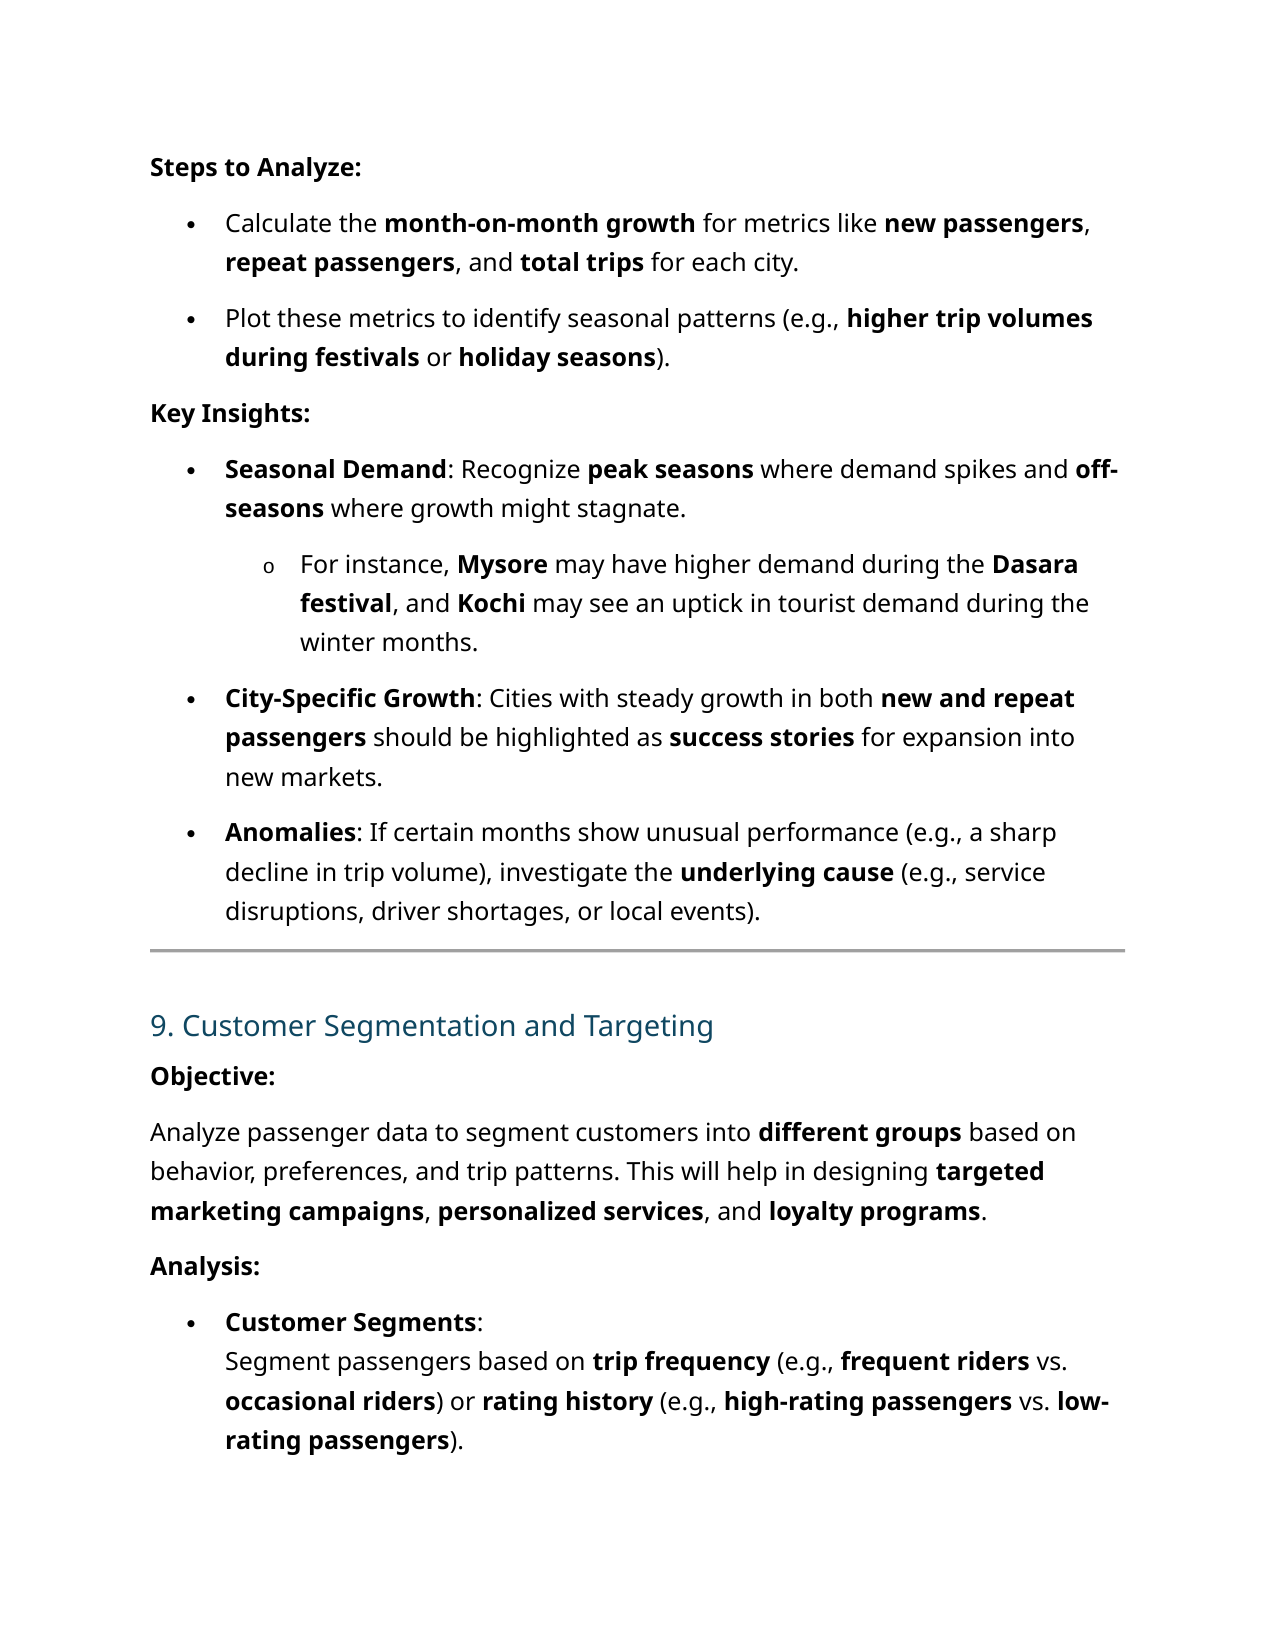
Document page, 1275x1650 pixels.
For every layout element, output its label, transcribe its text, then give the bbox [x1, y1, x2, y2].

text Analysis: [150, 1249, 1125, 1283]
text Objective: [150, 1059, 1125, 1093]
list Anomalies: If certain months show unusual performance (e.g., a sharp decline in trip volume), investigate the underlying cause (e.g., service disruptions, driver shortages, or local events). [187, 815, 1125, 927]
list City-Specific Growth: Cities with steady growth in both new and repeat passengers should be highlighted as success stories for expansion into new markets. [187, 681, 1125, 793]
list Customer Segments: Segment passengers based on trip frequency (e.g., frequent riders vs. occasional riders) or rating history (e.g., high-rating passengers vs. low-rating passengers). [187, 1305, 1125, 1456]
list Seasonal Demand: Recognize peak seasons where demand spikes and off-seasons where growth might stagnate. [187, 452, 1125, 525]
list For instance, Mysore may have higher demand during the Dasara festival, and Kochi may see an uptick in tourist demand during the winter months. [262, 547, 1125, 659]
text Analyze passenger data to segment customers into different groups based on behavior, preferences, and trip patterns. This will help in designing targeted marketing campaigns, personalized services, and loyalty programs. [150, 1115, 1125, 1227]
list Calculate the month-on-month growth for metrics like new passengers, repeat passengers, and total trips for each city. [187, 206, 1125, 279]
text Steps to Analyze: [150, 150, 1125, 184]
list Plot these metrics to identify seasonal patterns (e.g., higher trip volumes during festivals or holiday seasons). [187, 301, 1125, 374]
subtitle 9. Customer Segmentation and Targeting [150, 1005, 1125, 1045]
text Key Insights: [150, 396, 1125, 430]
